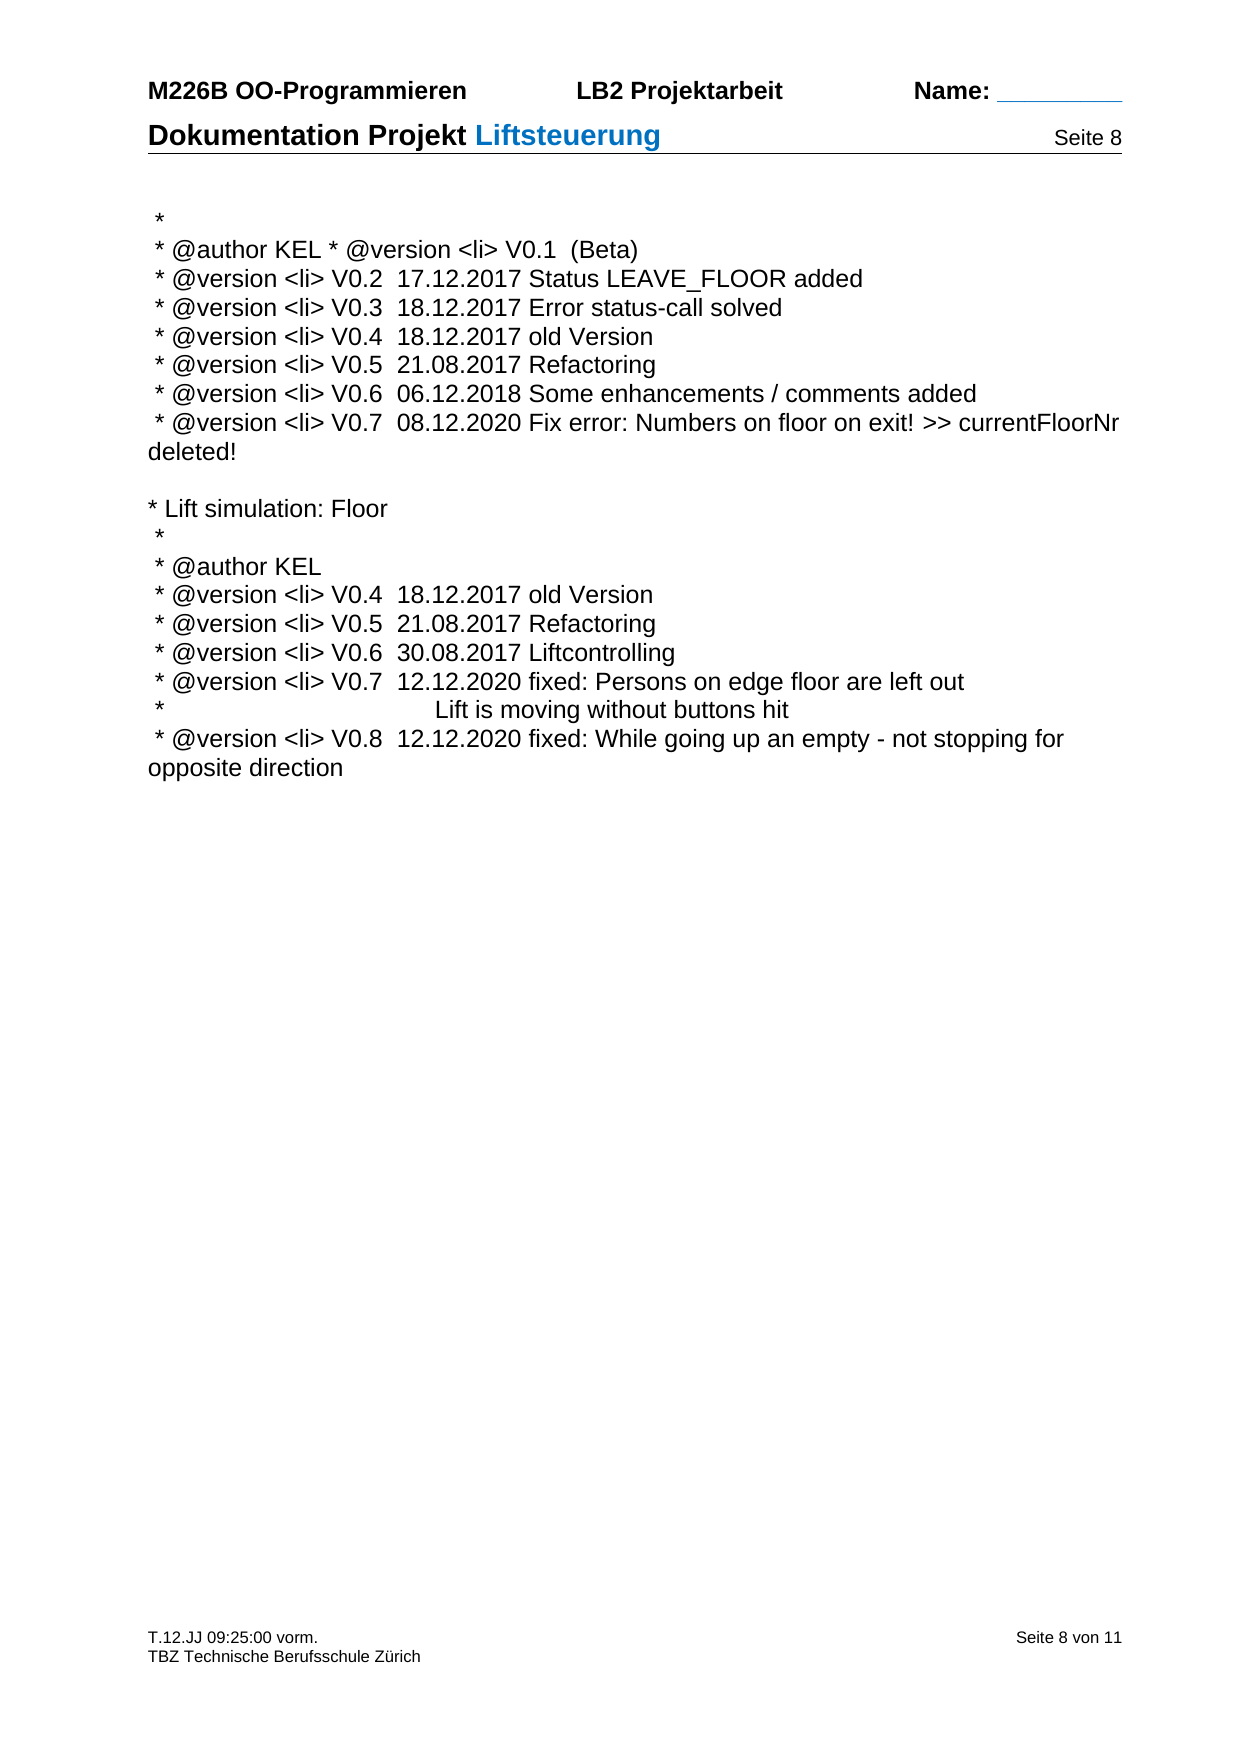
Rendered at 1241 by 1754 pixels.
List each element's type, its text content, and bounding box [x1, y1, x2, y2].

text * @version <li> V0.7 12.12.2020 fixed: Persons on edge floor are left out [148, 667, 1122, 696]
text * @version <li> V0.6 06.12.2018 Some enhancements / comments added [148, 379, 1122, 408]
text * [148, 523, 1122, 552]
text * Lift is moving without buttons hit [148, 696, 1122, 724]
text * @version <li> V0.3 18.12.2017 Error status-call solved [148, 293, 1122, 322]
text * @version <li> V0.5 21.08.2017 Refactoring [148, 609, 1122, 638]
text * [148, 207, 1122, 236]
text * @version <li> V0.7 08.12.2020 Fix error: Numbers on floor on exit! >> currentFloorNr deleted! [148, 408, 1122, 466]
text * @version <li> V0.2 17.12.2017 Status LEAVE_FLOOR added [148, 264, 1122, 293]
text * @version <li> V0.8 12.12.2020 fixed: While going up an empty - not stopping for opposite direction [148, 724, 1122, 782]
text * @author KEL * @version <li> V0.1 (Beta) [148, 236, 1122, 264]
text * @version <li> V0.5 21.08.2017 Refactoring [148, 351, 1122, 379]
text * @version <li> V0.6 30.08.2017 Liftcontrolling [148, 638, 1122, 667]
text * @author KEL [148, 552, 1122, 581]
text * @version <li> V0.4 18.12.2017 old Version [148, 581, 1122, 609]
text * @version <li> V0.4 18.12.2017 old Version [148, 322, 1122, 351]
text * Lift simulation: Floor [148, 494, 1122, 523]
